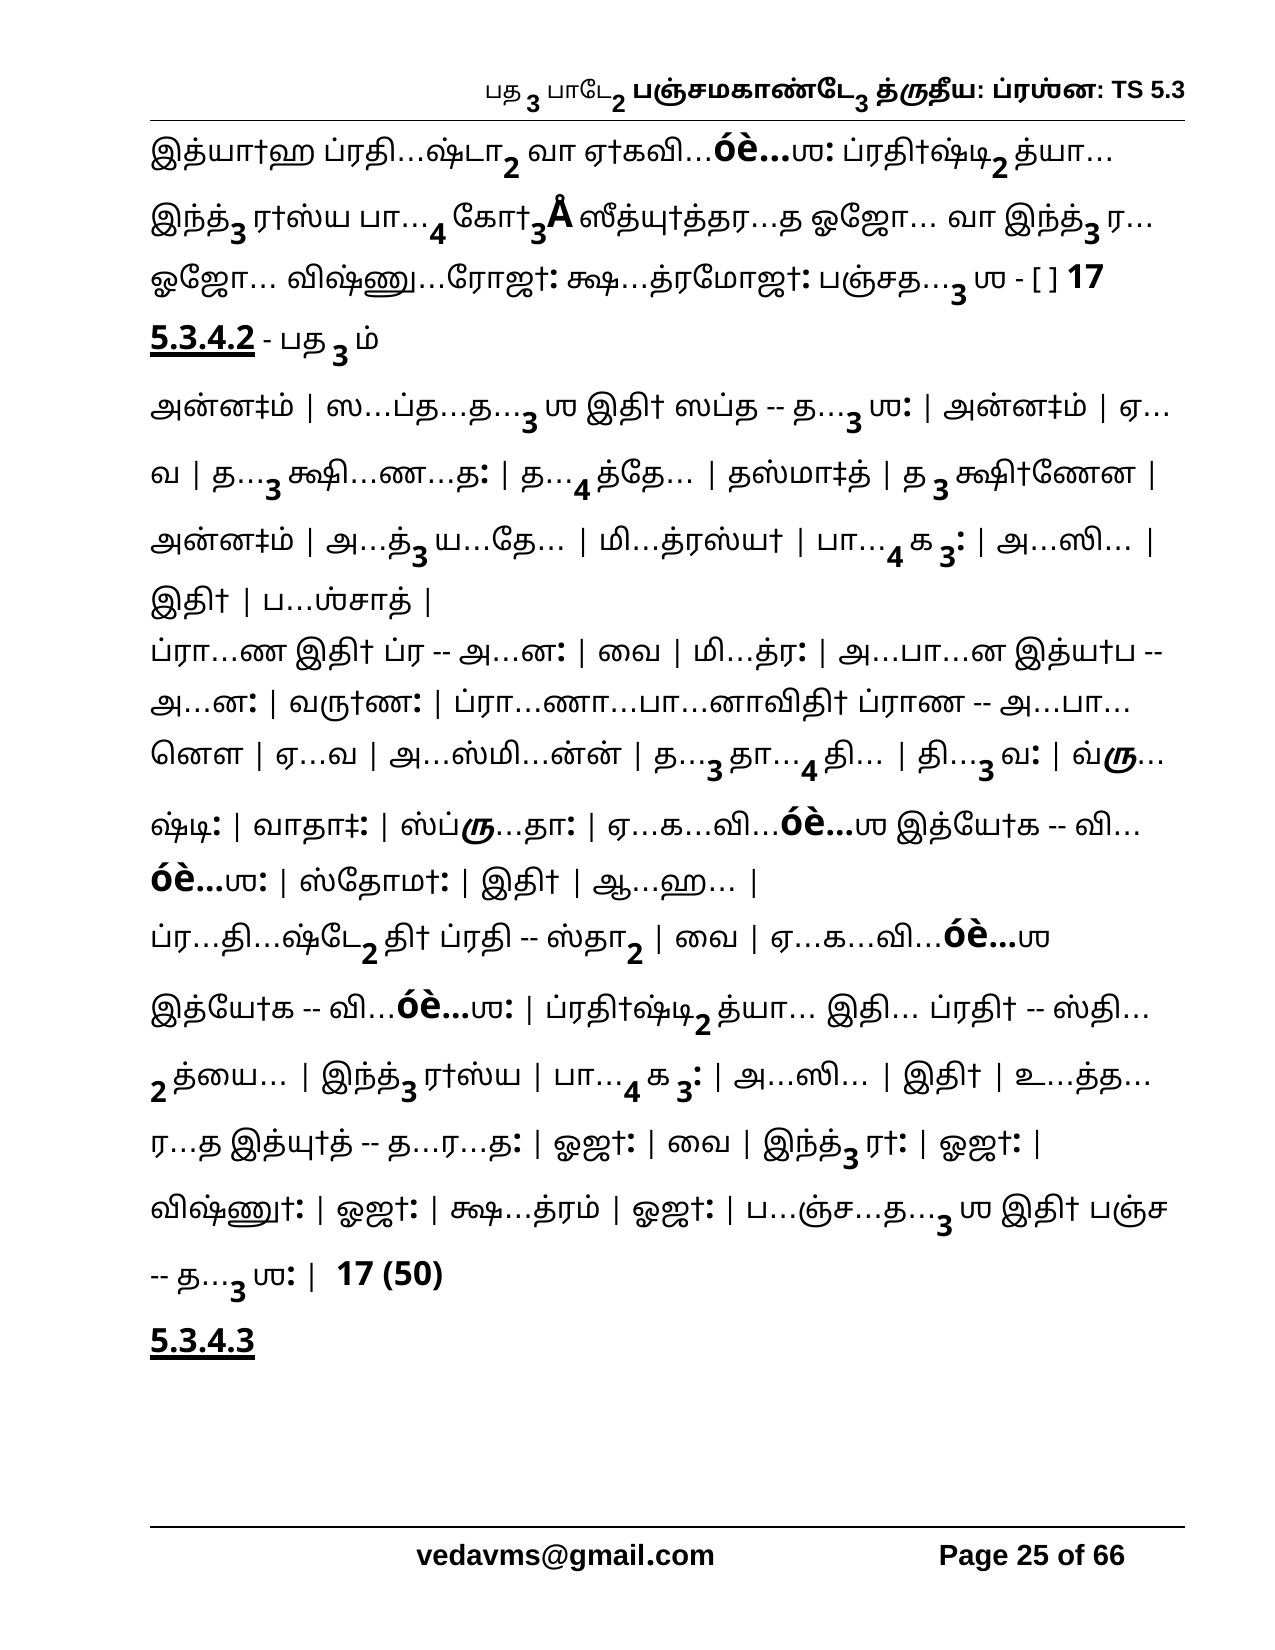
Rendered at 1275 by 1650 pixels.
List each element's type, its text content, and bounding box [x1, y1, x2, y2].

text 5.3.4.3 [150, 1317, 1185, 1363]
text ப்ர…தி…ஷ்டே2தி† ப்ரதி -- ஸ்தா2 | வை | ஏ…க…வி…óè…ஶ இத்யே†க -- வி…óè…ஶ: | ப்ரதி†ஷ்டி2த்யா… இதி… ப்ரதி† -- ஸ்தி…2த்யை… | இந்த்3ர†ஸ்ய | பா…4க3: | அ…ஸி… | இதி† | உ…த்த…ர…த இத்யு†த் -- த…ர…த: | ஓஜ†: | வை | இந்த்3ர†: | ஓஜ†: | விஷ்ணு†: | ஓஜ†: | க்ஷ…த்ரம் | ஓஜ†: | ப…ஞ்ச…த…3ஶ இதி† பஞ்ச -- த…3ஶ: | 17 (50) [150, 907, 1185, 1311]
text 5.3.4.2 - பத3ம் [150, 314, 1185, 375]
text அன்ன‡ம் | ஸ…ப்த…த…3ஶ இதி† ஸப்த -- த…3ஶ: | அன்ன‡ம் | ஏ…வ | த…3க்ஷி…ண…த: | த…4த்தே… | தஸ்மா‡த் | த3க்ஷி†ணேன | அன்ன‡ம் | அ…த்3ய…தே… | மி…த்ரஸ்ய† | பா…4க3: | அ…ஸி… | இதி† | ப…ஶ்சாத் | ப்ரா…ண இதி† ப்ர -- அ…ன: | வை | மி…த்ர: | அ…பா…ன இத்ய†ப -- அ…ன: | வரு†ண: | ப்ரா…ணா…பா…னாவிதி† ப்ராண -- அ…பா…னௌ | ஏ…வ | அ…ஸ்மி…ன்ன் | த…3தா…4தி… | தி…3வ: | வ்ரு…ஷ்டி: | வாதா‡: | ஸ்ப்ரு…தா: | ஏ…க…வி…óè…ஶ இத்யே†க -- வி…óè…ஶ: | ஸ்தோம†: | இதி† | ஆ…ஹ… | [150, 381, 1185, 902]
